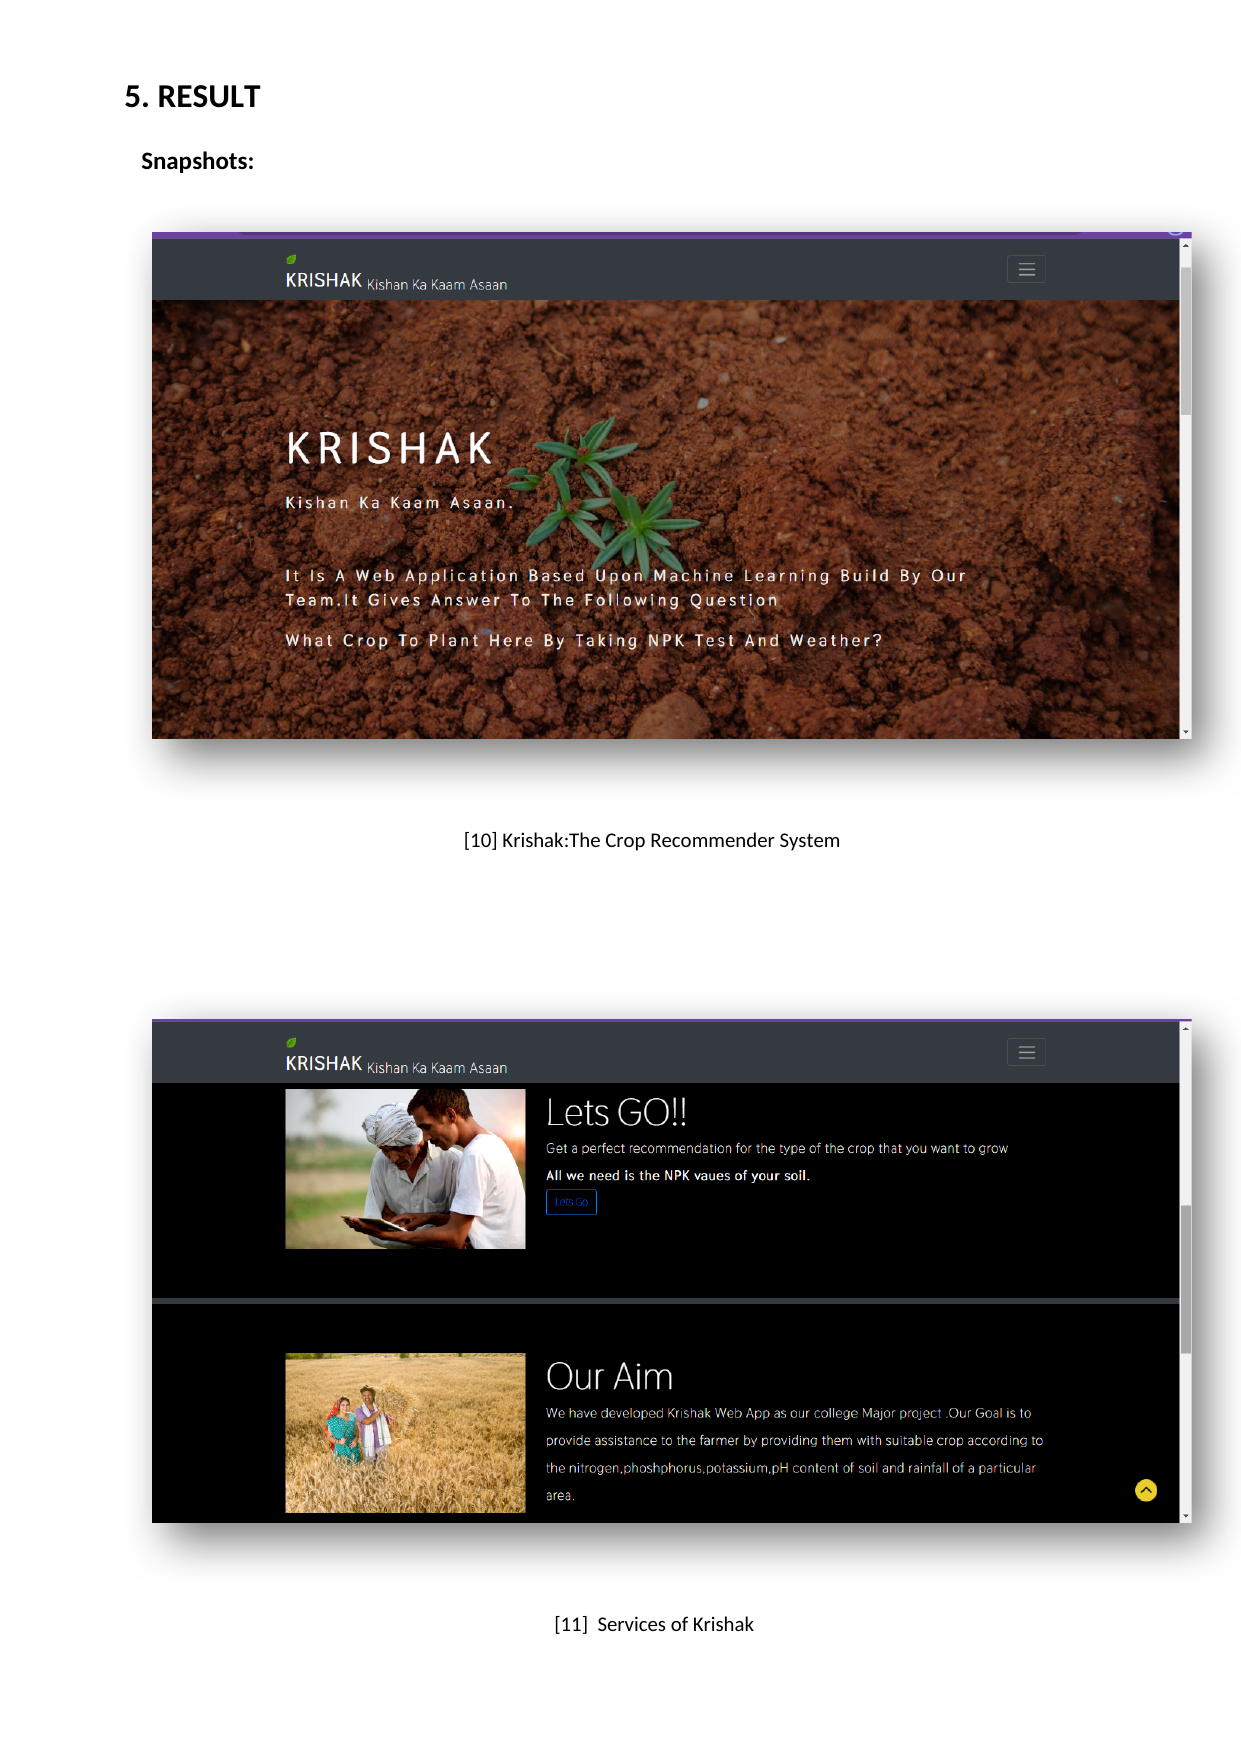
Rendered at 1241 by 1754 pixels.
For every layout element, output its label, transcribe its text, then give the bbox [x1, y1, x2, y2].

text Snapshots: [124, 145, 1165, 175]
text [11] Services of Krishak [124, 1611, 1165, 1637]
picture [152, 1019, 1192, 1523]
text 5. RESULT [124, 75, 1165, 116]
text [10] Krishak:The Crop Recommender System [124, 828, 1165, 853]
picture [152, 232, 1192, 739]
